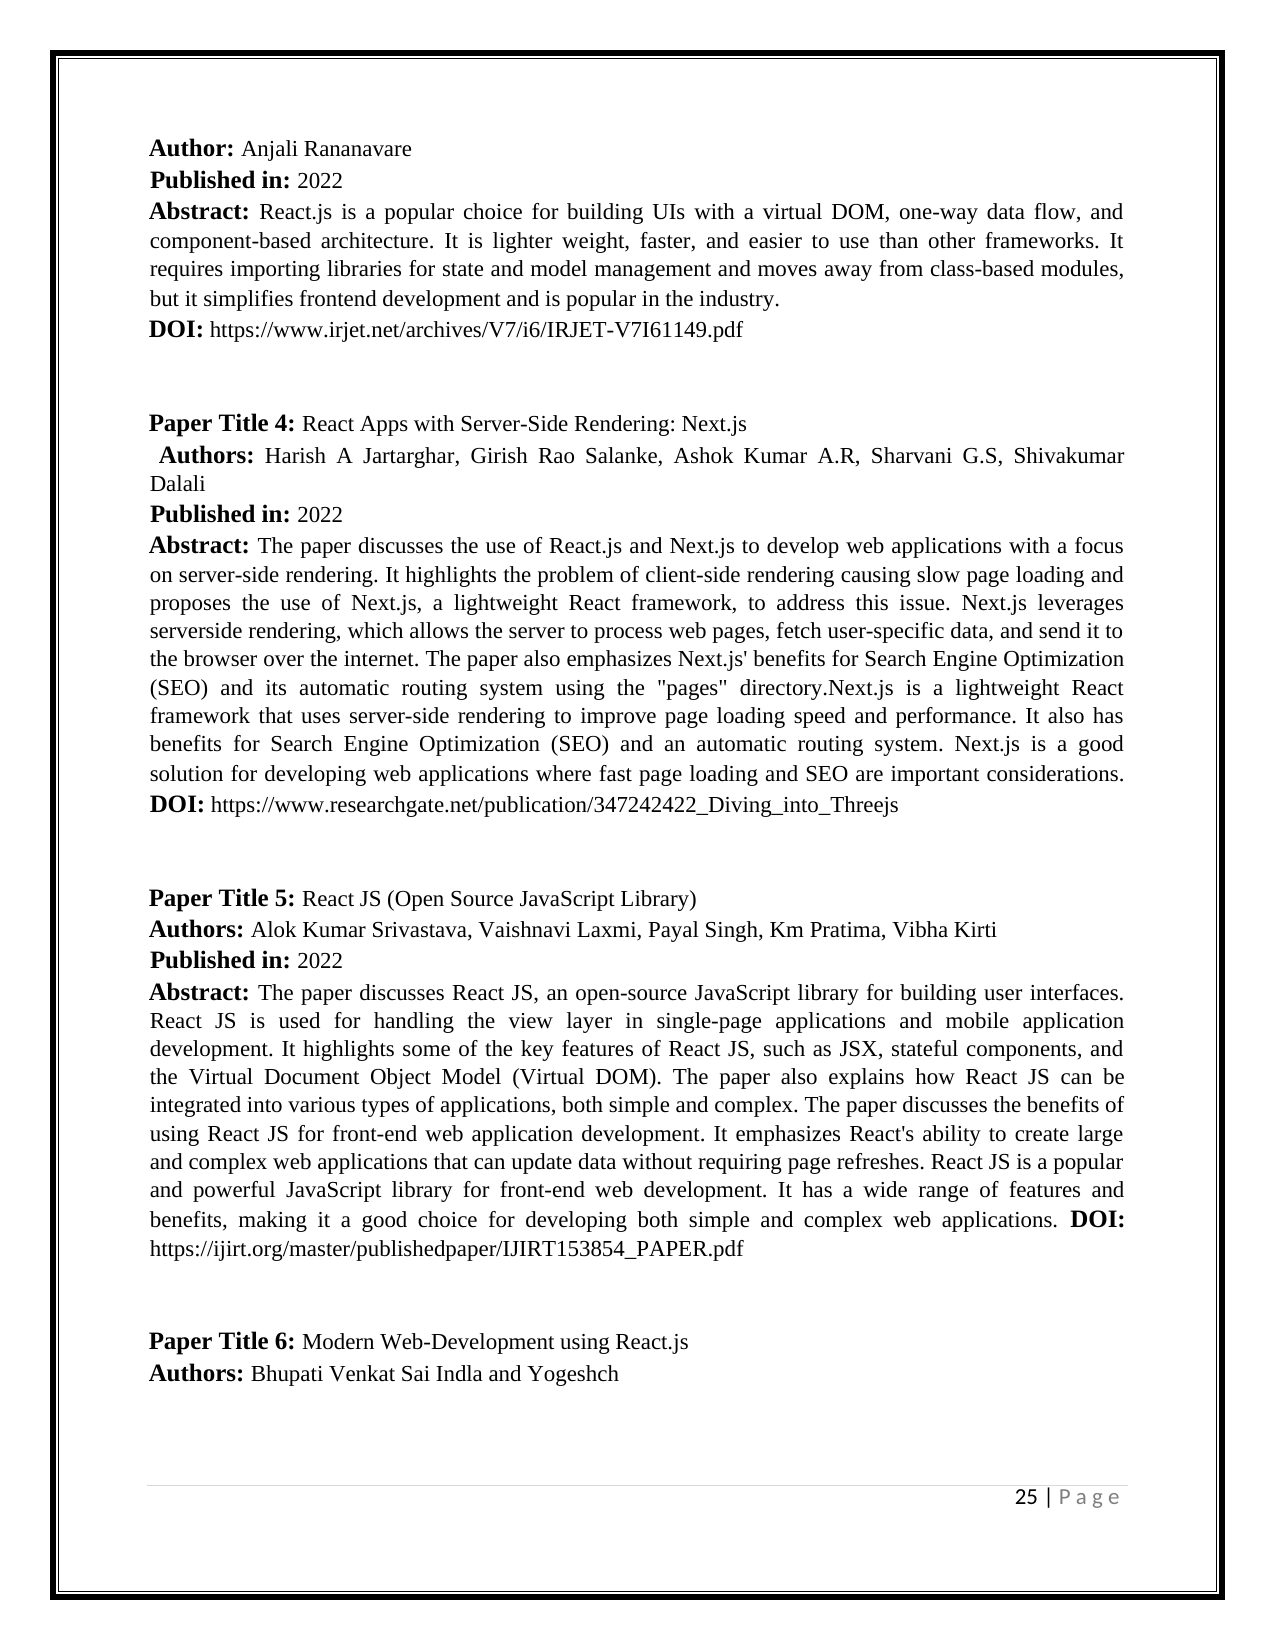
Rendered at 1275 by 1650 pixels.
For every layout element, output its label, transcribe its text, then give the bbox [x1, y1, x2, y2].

text Abstract: The paper discusses the use of React.js and Next.js to develop web applications with a focus on server-side rendering. It highlights the problem of client-side rendering causing slow page loading and proposes the use of Next.js, a lightweight React framework, to address this issue. Next.js leverages serverside rendering, which allows the server to process web pages, fetch user-specific data, and send it to the browser over the internet. The paper also emphasizes Next.js' benefits for Search Engine Optimization (SEO) and its automatic routing system using the "pages" directory.Next.js is a lightweight React framework that uses server-side rendering to improve page loading speed and performance. It also has benefits for Search Engine Optimization (SEO) and an automatic routing system. Next.js is a good solution for developing web applications where fast page loading and SEO are important considerations. DOI: https://www.researchgate.net/publication/347242422_Diving_into_Threejs [148, 531, 1126, 817]
text DOI: https://www.irjet.net/archives/V7/i6/IRJET-V7I61149.pdf [148, 314, 1126, 343]
text Paper Title 6: Modern Web-Development using React.js [148, 1326, 1126, 1355]
subtitle Published in: 2022 [150, 165, 1126, 193]
subtitle Published in: 2022 [150, 945, 1126, 974]
text Authors: Alok Kumar Srivastava, Vaishnavi Laxmi, Payal Singh, Km Pratima, Vibha Kirti [148, 914, 1126, 943]
text Paper Title 5: React JS (Open Source JavaScript Library) [148, 883, 1126, 911]
subtitle Published in: 2022 [150, 499, 1126, 528]
text Abstract: React.js is a popular choice for building UIs with a virtual DOM, one-way data flow, and component-based architecture. It is lighter weight, faster, and easier to use than other frameworks. It requires importing libraries for state and model management and moves away from class-based modules, but it simplifies frontend development and is popular in the industry. [148, 196, 1126, 312]
text Authors: Bhupati Venkat Sai Indla and Yogeshch [148, 1358, 1126, 1386]
text Paper Title 4: React Apps with Server-Side Rendering: Next.js [148, 408, 1126, 437]
text Abstract: The paper discusses React JS, an open-source JavaScript library for building user interfaces. React JS is used for handling the view layer in single-page applications and mobile application development. It highlights some of the key features of React JS, such as JSX, stateful components, and the Virtual Document Object Model (Virtual DOM). The paper also explains how React JS can be integrated into various types of applications, both simple and complex. The paper discusses the benefits of using React JS for front-end web application development. It emphasizes React's ability to create large and complex web applications that can update data without requiring page refreshes. React JS is a popular and powerful JavaScript library for front-end web development. It has a wide range of features and benefits, making it a good choice for developing both simple and complex web applications. DOI: https://ijirt.org/master/publishedpaper/IJIRT153854_PAPER.pdf [148, 977, 1126, 1261]
text Author: Anjali Rananavare [148, 133, 1126, 162]
text Authors: Harish A Jartarghar, Girish Rao Salanke, Ashok Kumar A.R, Sharvani G.S, Shivakumar Dalali [148, 440, 1126, 497]
